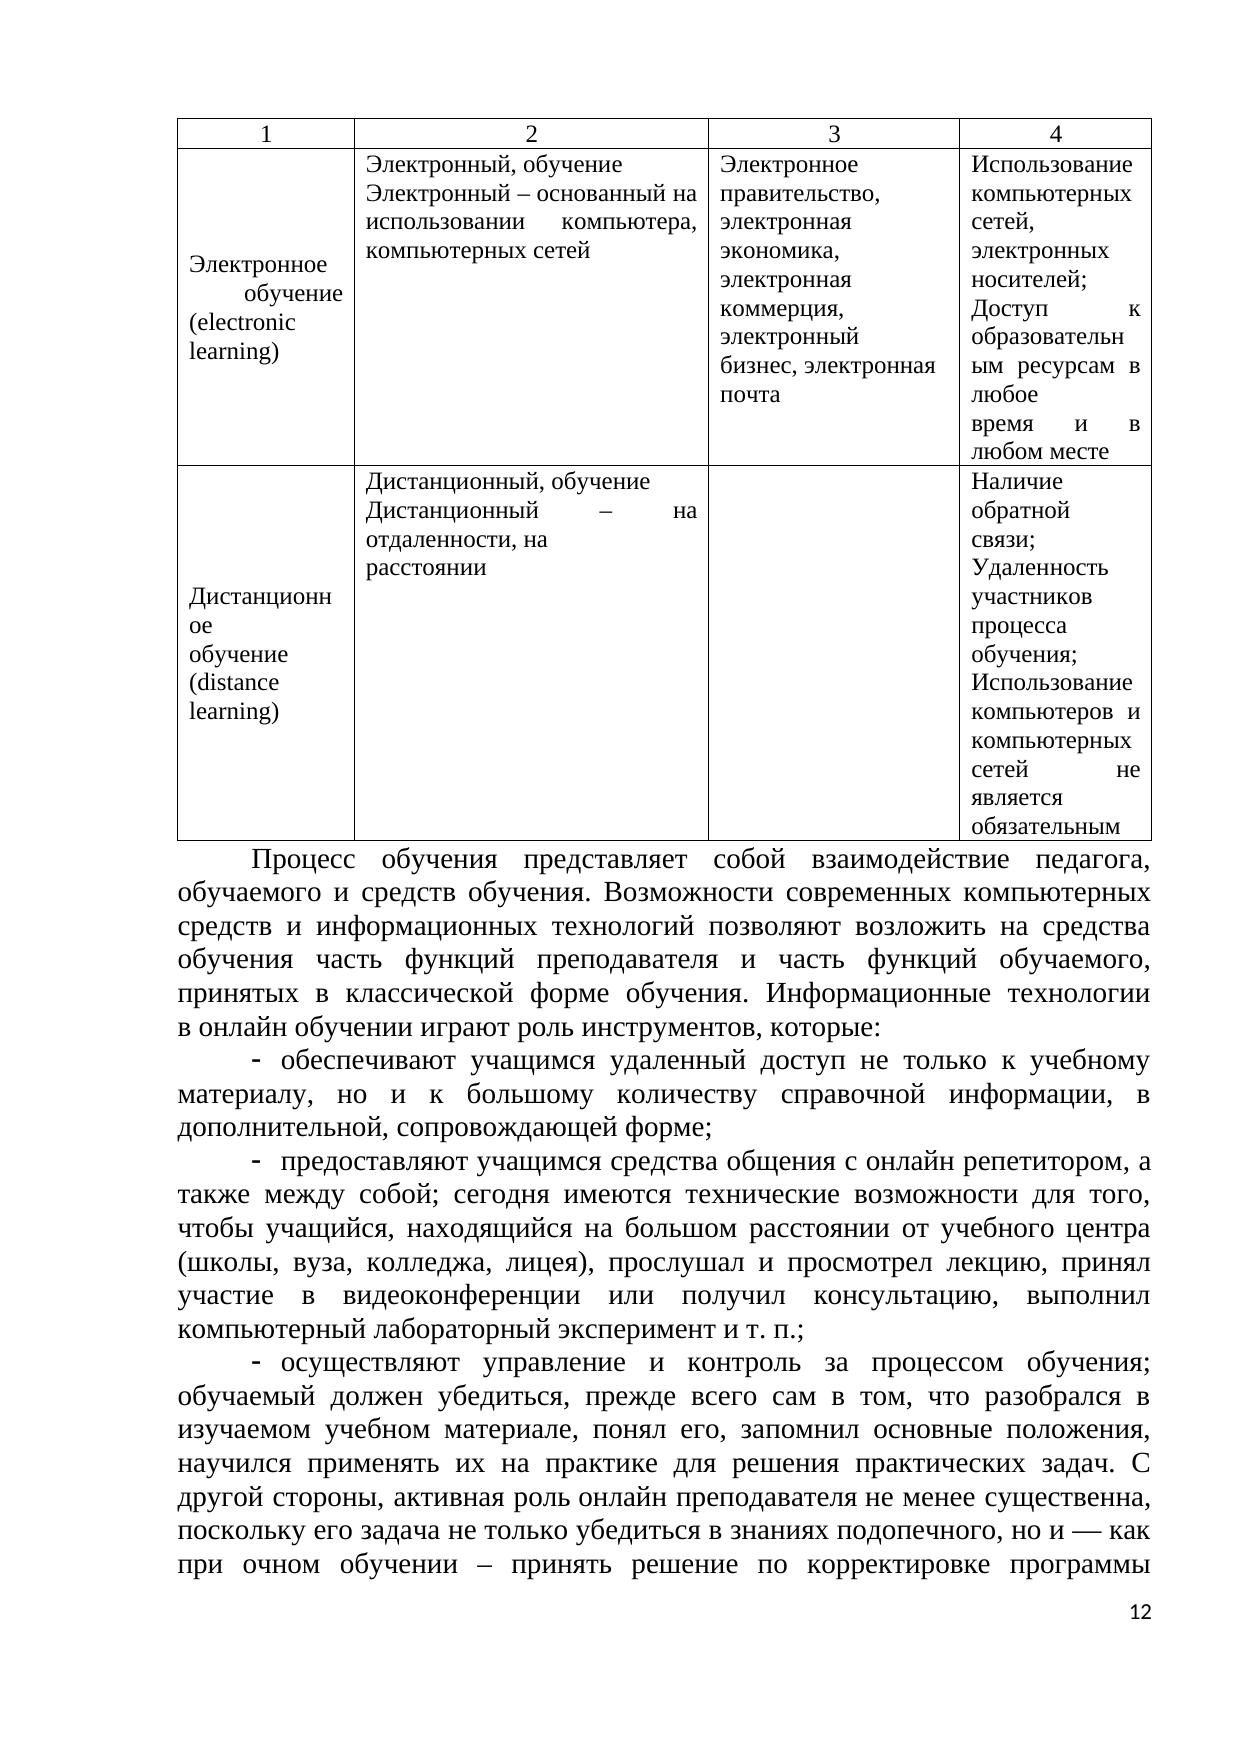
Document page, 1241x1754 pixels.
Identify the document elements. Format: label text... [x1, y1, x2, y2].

table_header 3 [709, 119, 959, 148]
list обеспечивают учащимся удаленный доступ не только к учебному материалу, но и к большому количеству справочной информации, в дополнительной, сопровождающей форме; [177, 1042, 1152, 1143]
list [177, 1344, 1152, 1579]
table_cell Наличие обратной связи; Удаленность участников процесса обучения; Использование компьютеров и компьютерных сетей не является обязательным [960, 466, 1151, 840]
table_cell Дистанционное обучение (distance learning) [178, 466, 354, 840]
table_cell Электронный, обучение Электронный – основанный на использовании компьютера, компьютерных сетей [355, 149, 708, 465]
table_cell [709, 466, 959, 840]
table_cell Дистанционный, обучение Дистанционный – на отдаленности, на расстоянии [355, 466, 708, 840]
table_cell Электронное правительство, электронная экономика, электронная коммерция, электронный бизнес, электронная почта [709, 149, 959, 465]
list предоставляют учащимся средства общения с онлайн репетитором, а также между собой; сегодня имеются технические возможности для того, чтобы учащийся, находящийся на большом расстоянии от учебного центра (школы, вуза, колледжа, лицея), прослушал и просмотрел лекцию, принял участие в видеоконференции или получил консультацию, выполнил компьютерный лабораторный эксперимент и т. п.; [177, 1143, 1152, 1344]
table_header 2 [355, 119, 708, 148]
text Процесс обучения представляет собой взаимодействие педагога, обучаемого и средств обучения. Возможности современных компьютерных средств и информационных технологий позволяют возложить на средства обучения часть функций преподавателя и часть функций обучаемого, принятых в классической форме обучения. Информационные технологии в онлайн обучении играют роль инструментов, которые: [177, 841, 1152, 1042]
table_header 1 [178, 119, 354, 148]
table_cell Электронное обучение (electronic learning) [178, 149, 354, 465]
table_header 4 [960, 119, 1151, 148]
table_cell Использование компьютерных сетей, электронных носителей; Доступ к образовательным ресурсам в любое время и в любом месте [960, 149, 1151, 465]
